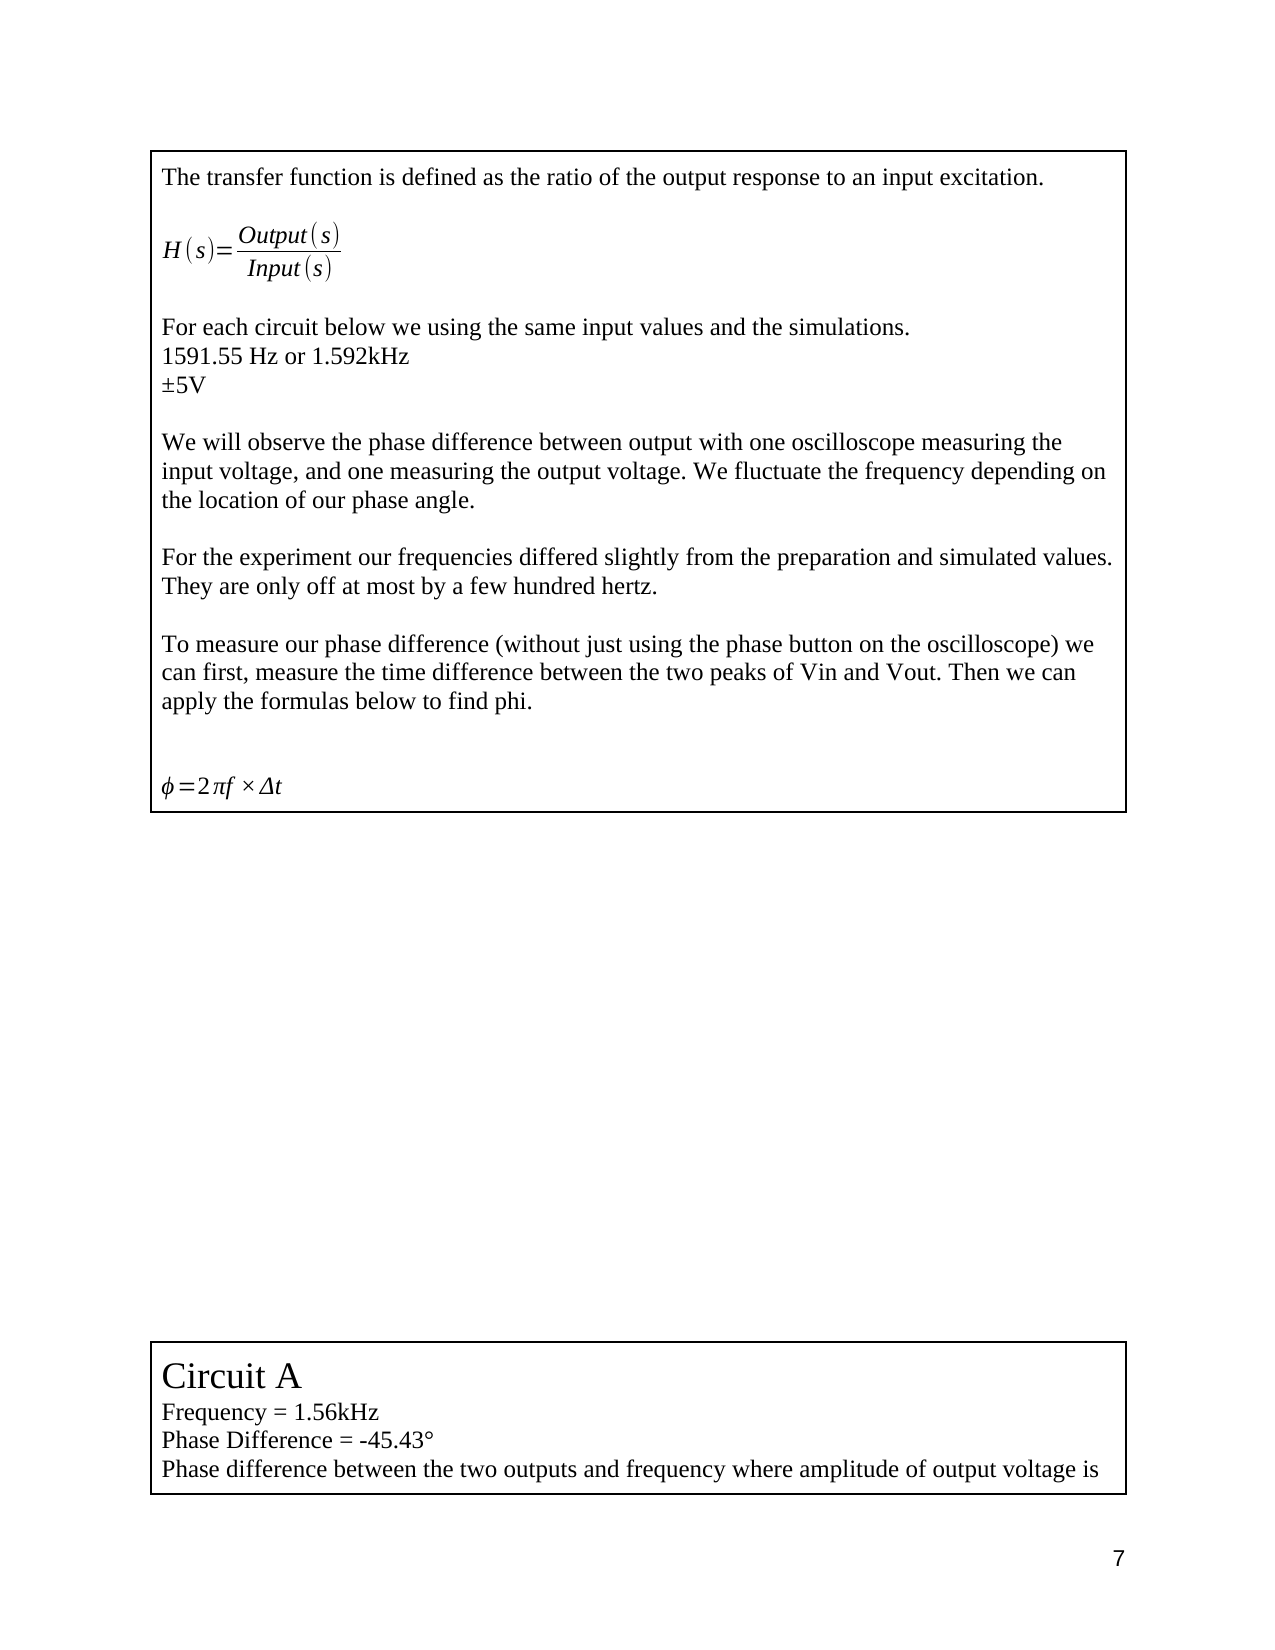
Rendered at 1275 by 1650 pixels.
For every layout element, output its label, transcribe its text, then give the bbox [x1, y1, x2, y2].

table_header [152, 1343, 1125, 1493]
table_header The transfer function is defined as the ratio of the output response to an input excitation. For each circuit below we using the same input values and the simulations. 1591.55 Hz or 1.592kHz 5V We will observe the phase difference between output with one oscilloscope measuring the input voltage, and one measuring the output voltage. We fluctuate the frequency depending on the location of our phase angle. For the experiment our frequencies differed slightly from the preparation and simulated values. They are only off at most by a few hundred hertz. To measure our phase difference (without just using the phase button on the oscilloscope) we can first, measure the time difference between the two peaks of Vin and Vout. Then we can apply the formulas below to find phi. [152, 152, 1125, 811]
